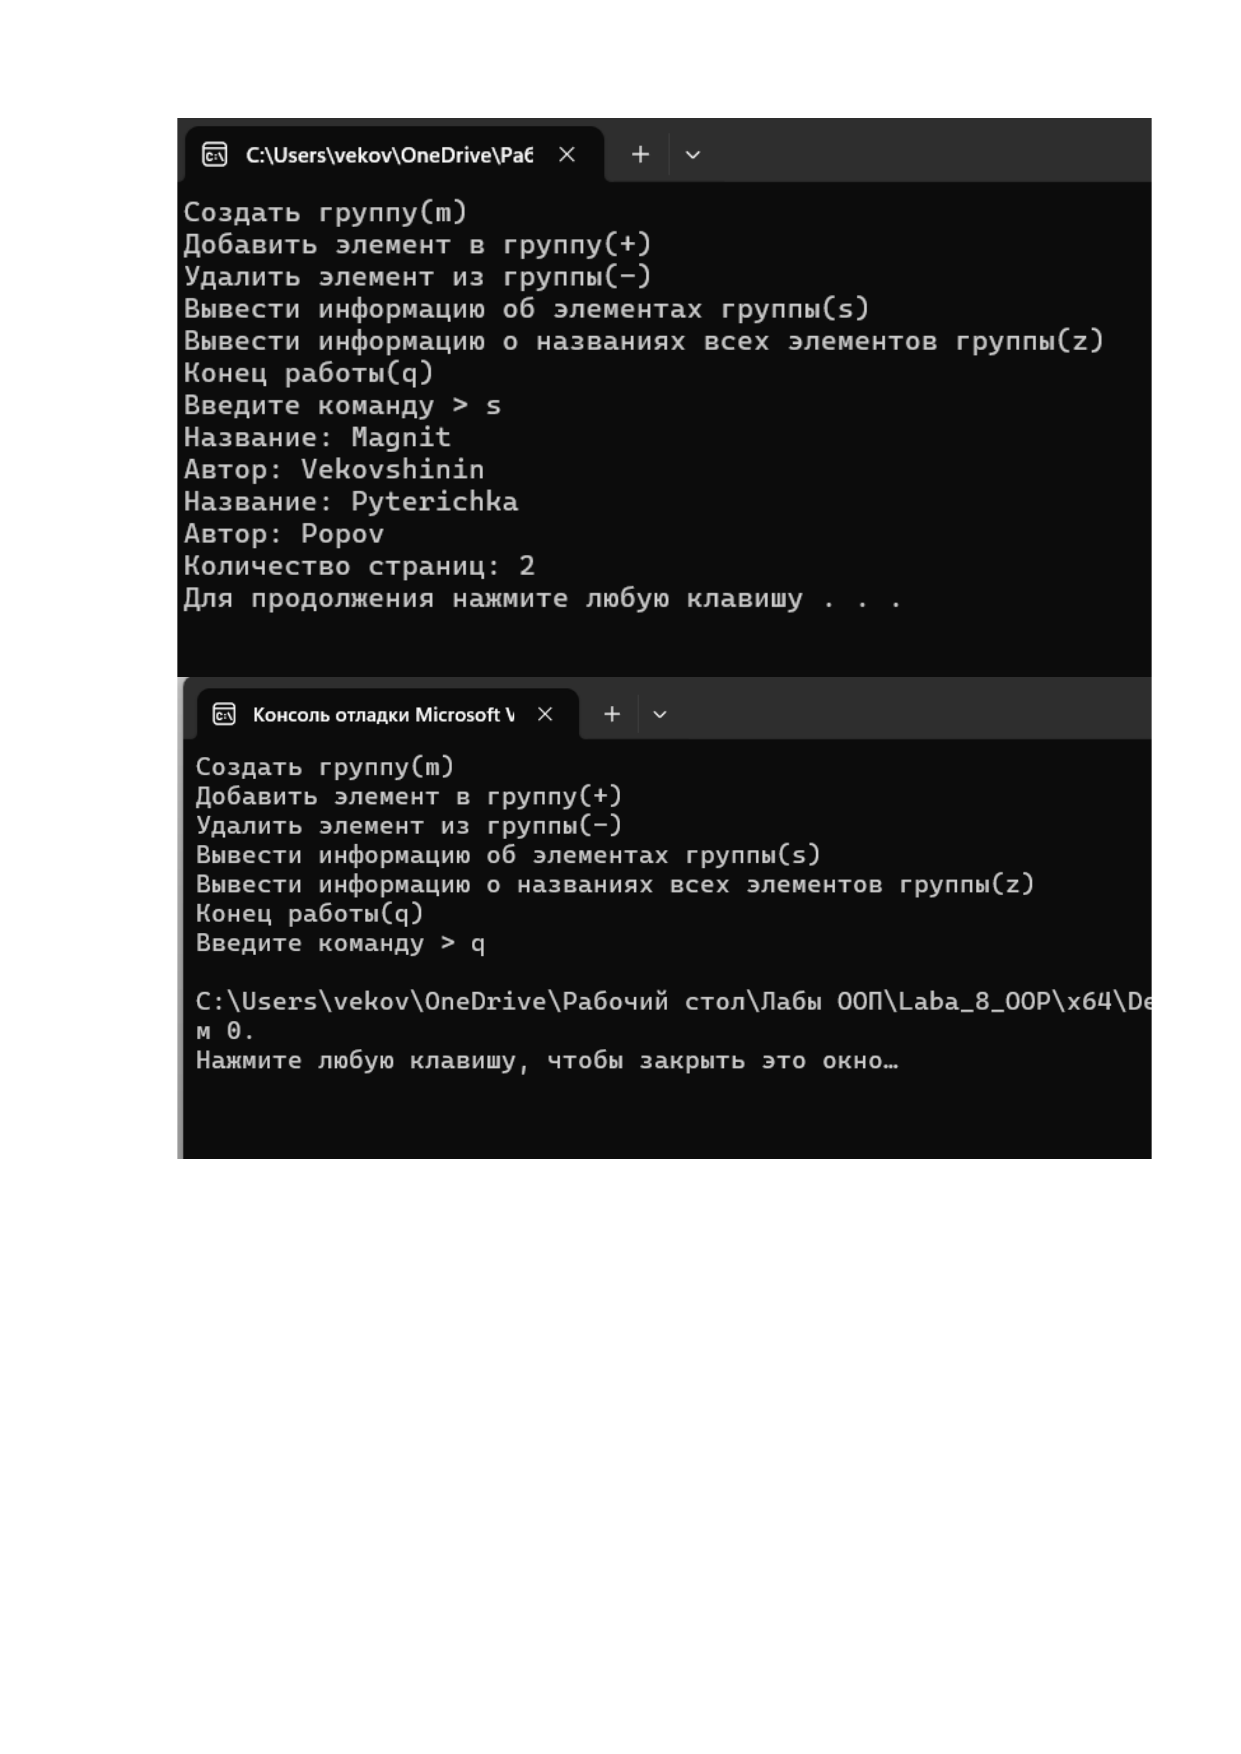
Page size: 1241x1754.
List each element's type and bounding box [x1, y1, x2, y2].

picture [177, 118, 1152, 1159]
